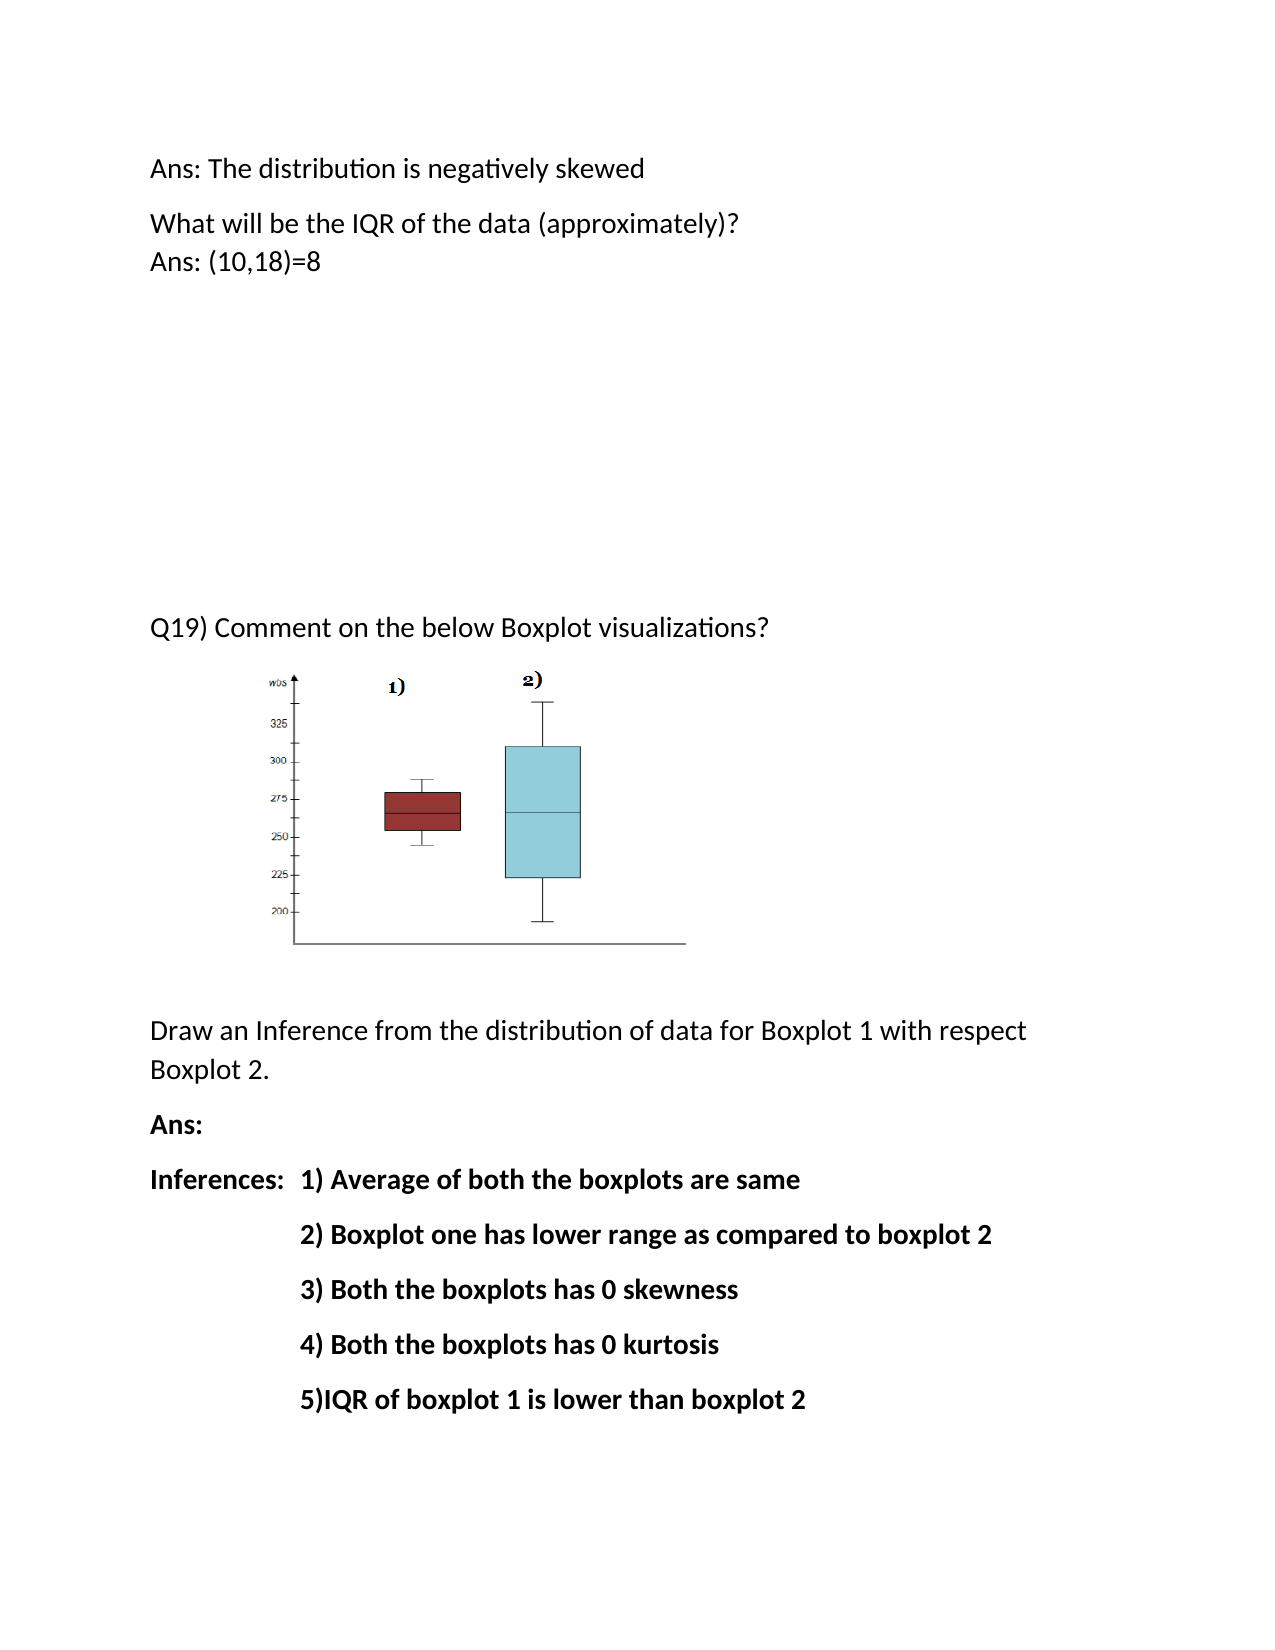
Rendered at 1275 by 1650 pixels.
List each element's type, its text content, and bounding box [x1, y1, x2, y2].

text 2) Boxplot one has lower range as compared to boxplot 2 [150, 1216, 1125, 1252]
text 4) Both the boxplots has 0 kurtosis [225, 1326, 1125, 1362]
text Ans: The distribution is negatively skewed [150, 150, 1125, 186]
picture [150, 664, 688, 994]
text Ans: [150, 1106, 1125, 1141]
text Draw an Inference from the distribution of data for Boxplot 1 with respect Boxplot 2. [150, 1012, 1125, 1086]
text 5)IQR of boxplot 1 is lower than boxplot 2 [225, 1381, 1125, 1417]
text Inferences: 1) Average of both the boxplots are same [150, 1161, 1125, 1197]
text 3) Both the boxplots has 0 skewness [150, 1271, 1125, 1307]
text What will be the IQR of the data (approximately)? Ans: (10,18)=8 [150, 205, 1125, 386]
text Q19) Comment on the below Boxplot visualizations? [150, 609, 1125, 645]
